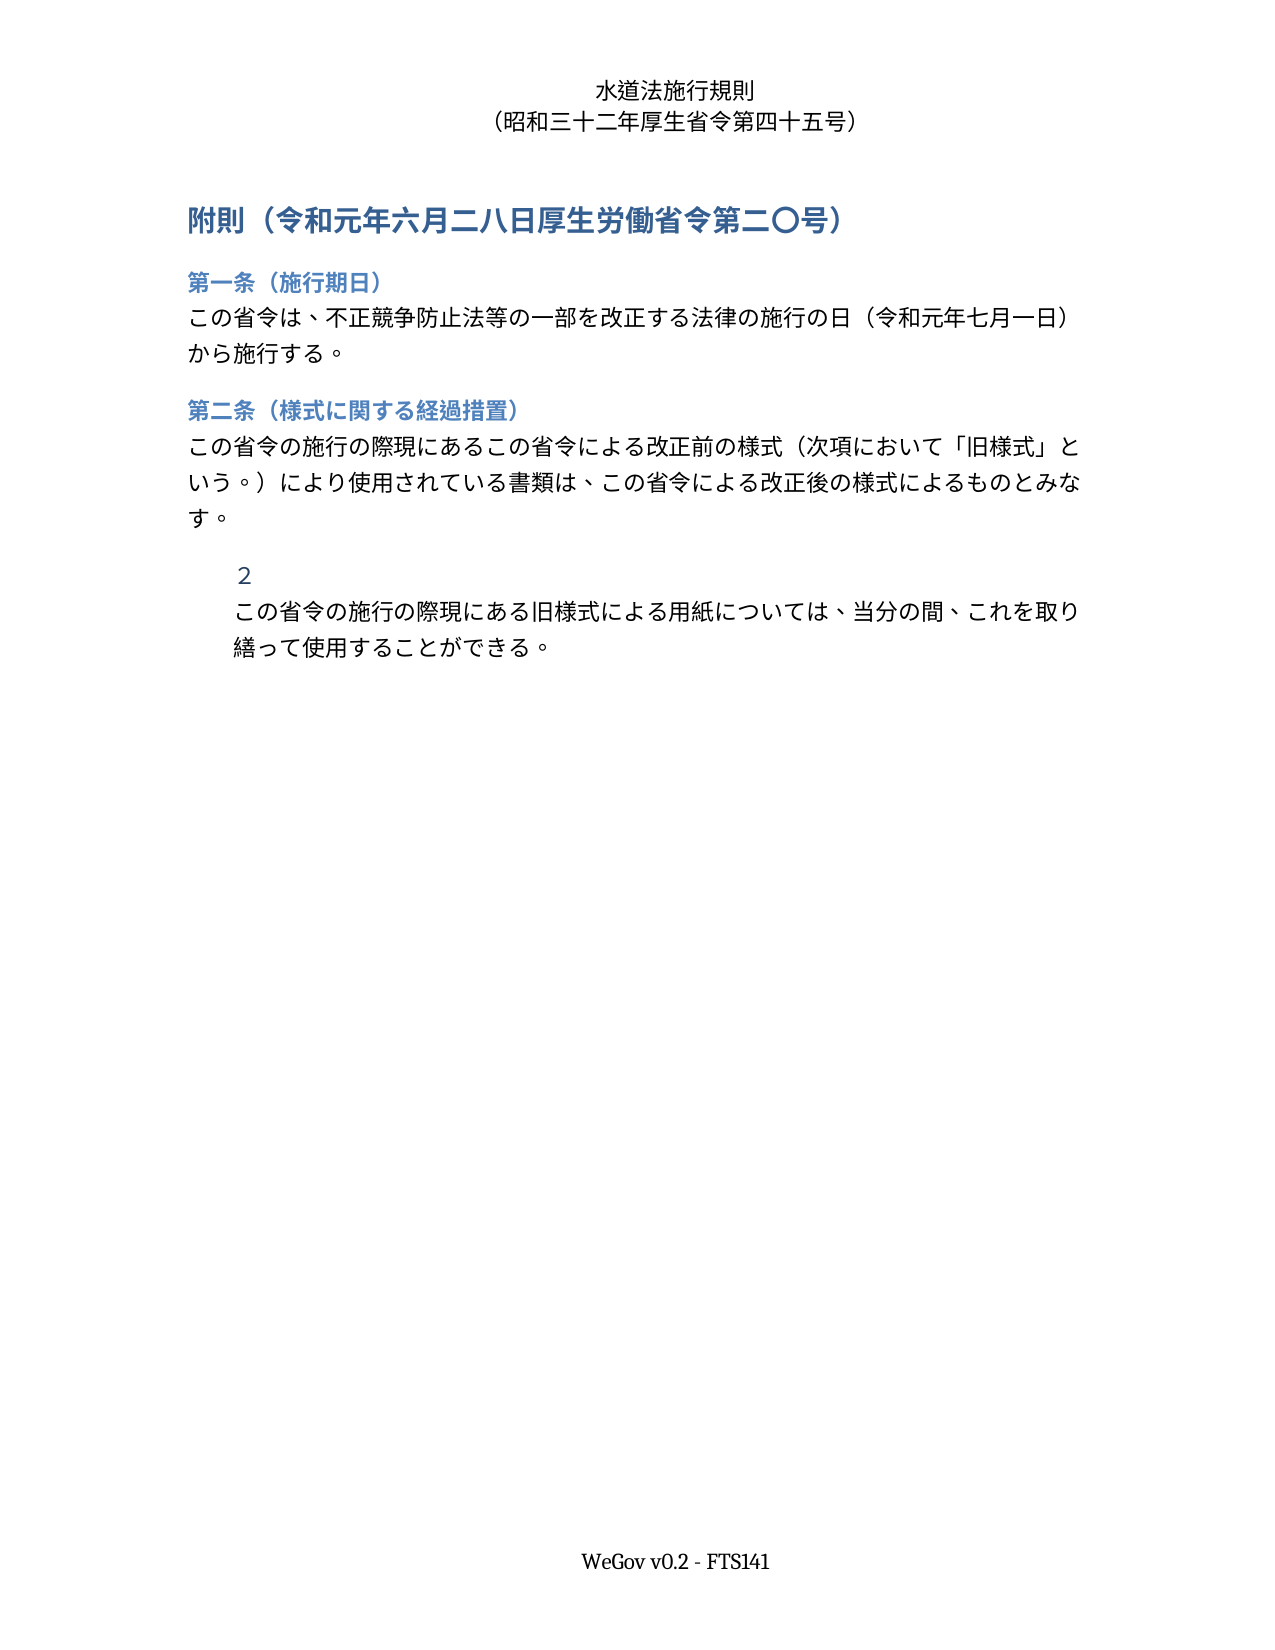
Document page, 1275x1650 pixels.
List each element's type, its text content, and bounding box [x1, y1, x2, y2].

subtitle 第一条（施行期日） [187, 266, 1087, 298]
subtitle 附則（令和元年六月二八日厚生労働省令第二〇号） [187, 200, 1087, 240]
subtitle 第二条（様式に関する経過措置） [187, 395, 1087, 426]
text この省令は、不正競争防止法等の一部を改正する法律の施行の日（令和元年七月一日）から施行する。 [187, 302, 1087, 369]
text この省令の施行の際現にあるこの省令による改正前の様式（次項において「旧様式」という。）により使用されている書類は、この省令による改正後の様式によるものとみなす。 [187, 431, 1087, 534]
subtitle ２ [233, 560, 1087, 591]
text この省令の施行の際現にある旧様式による用紙については、当分の間、これを取り繕って使用することができる。 [233, 596, 1087, 663]
